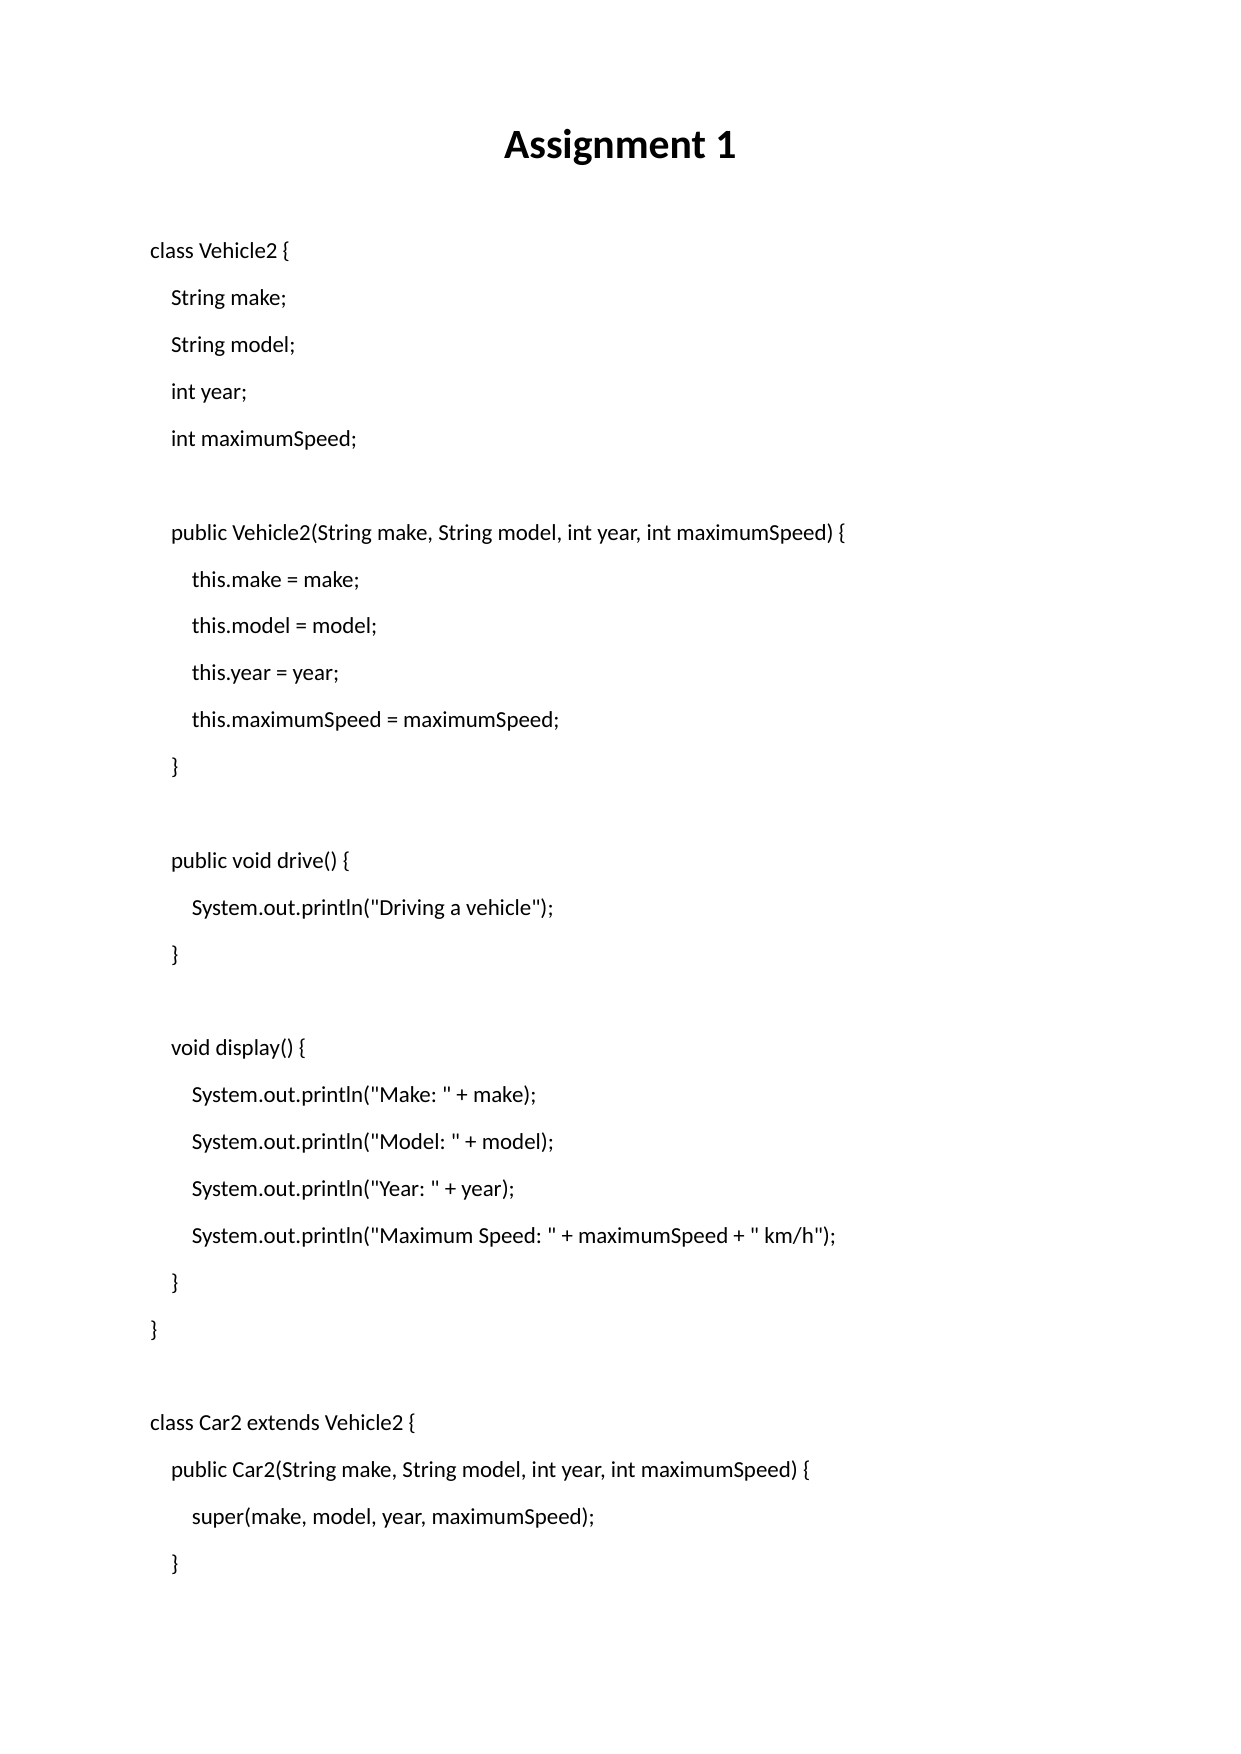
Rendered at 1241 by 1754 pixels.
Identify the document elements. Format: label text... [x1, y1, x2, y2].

text this.year = year; [150, 658, 1090, 687]
text this.maximumSpeed = maximumSpeed; [150, 705, 1090, 733]
text public Vehicle2(String make, String model, int year, int maximumSpeed) { [150, 518, 1090, 546]
text System.out.println("Driving a vehicle"); [150, 893, 1090, 921]
text class Vehicle2 { [150, 237, 1090, 265]
text System.out.println("Year: " + year); [150, 1174, 1090, 1202]
text int year; [150, 377, 1090, 405]
text this.make = make; [150, 565, 1090, 593]
text } [150, 940, 1090, 968]
text } [150, 1268, 1090, 1296]
text System.out.println("Maximum Speed: " + maximumSpeed + " km/h"); [150, 1221, 1090, 1249]
text System.out.println("Make: " + make); [150, 1080, 1090, 1108]
text String model; [150, 330, 1090, 358]
text } [150, 1315, 1090, 1343]
text public Car2(String make, String model, int year, int maximumSpeed) { [150, 1455, 1090, 1483]
text void display() { [150, 1033, 1090, 1062]
text } [150, 1549, 1090, 1577]
text public void drive() { [150, 846, 1090, 874]
text int maximumSpeed; [150, 424, 1090, 452]
text this.model = model; [150, 612, 1090, 640]
text String make; [150, 283, 1090, 312]
text } [150, 752, 1090, 780]
text super(make, model, year, maximumSpeed); [150, 1502, 1090, 1530]
text class Car2 extends Vehicle2 { [150, 1408, 1090, 1437]
text Assignment 1 [150, 118, 1090, 169]
text System.out.println("Model: " + model); [150, 1127, 1090, 1155]
